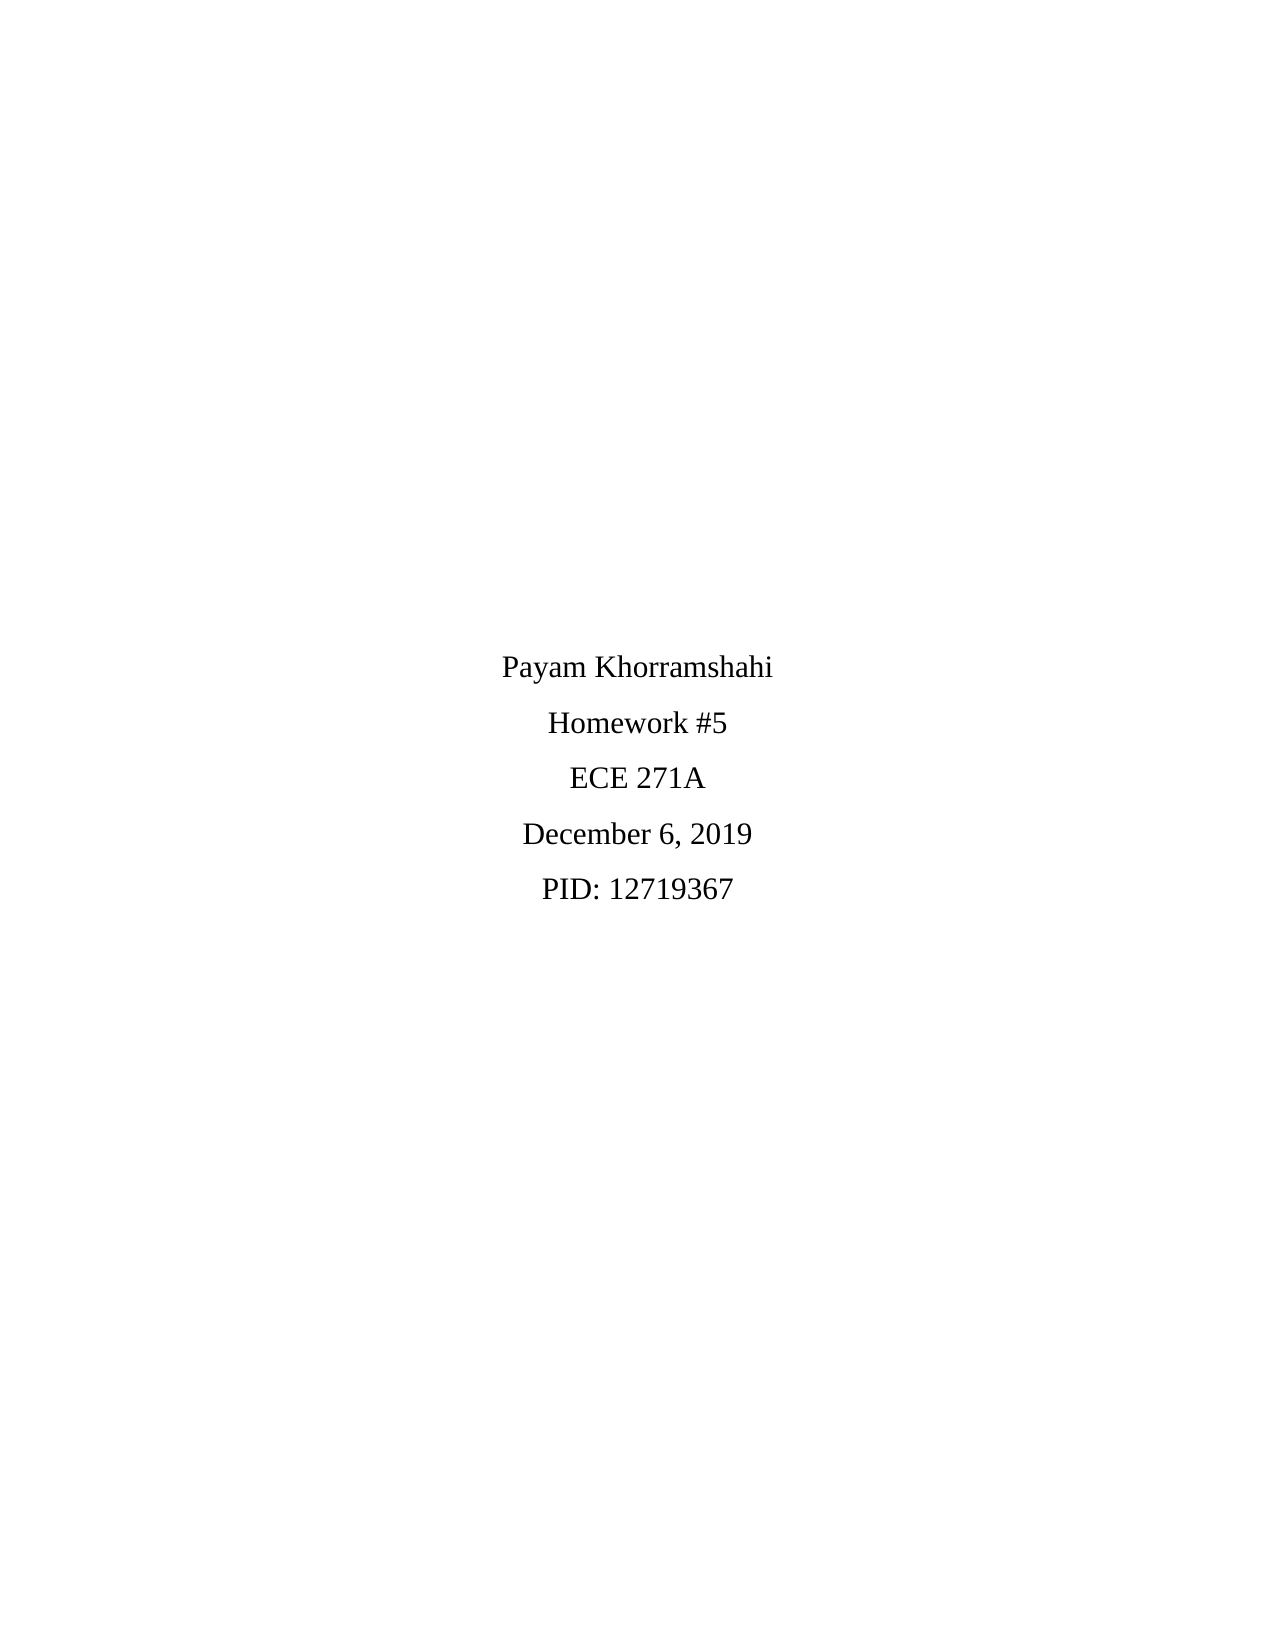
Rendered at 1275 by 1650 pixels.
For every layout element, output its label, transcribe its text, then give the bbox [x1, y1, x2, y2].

text Homework #5 [150, 704, 1125, 740]
text Payam Khorramshahi [150, 649, 1125, 685]
text ECE 271A [150, 759, 1125, 796]
text December 6, 2019 [150, 815, 1125, 851]
text PID: 12719367 [150, 870, 1125, 906]
